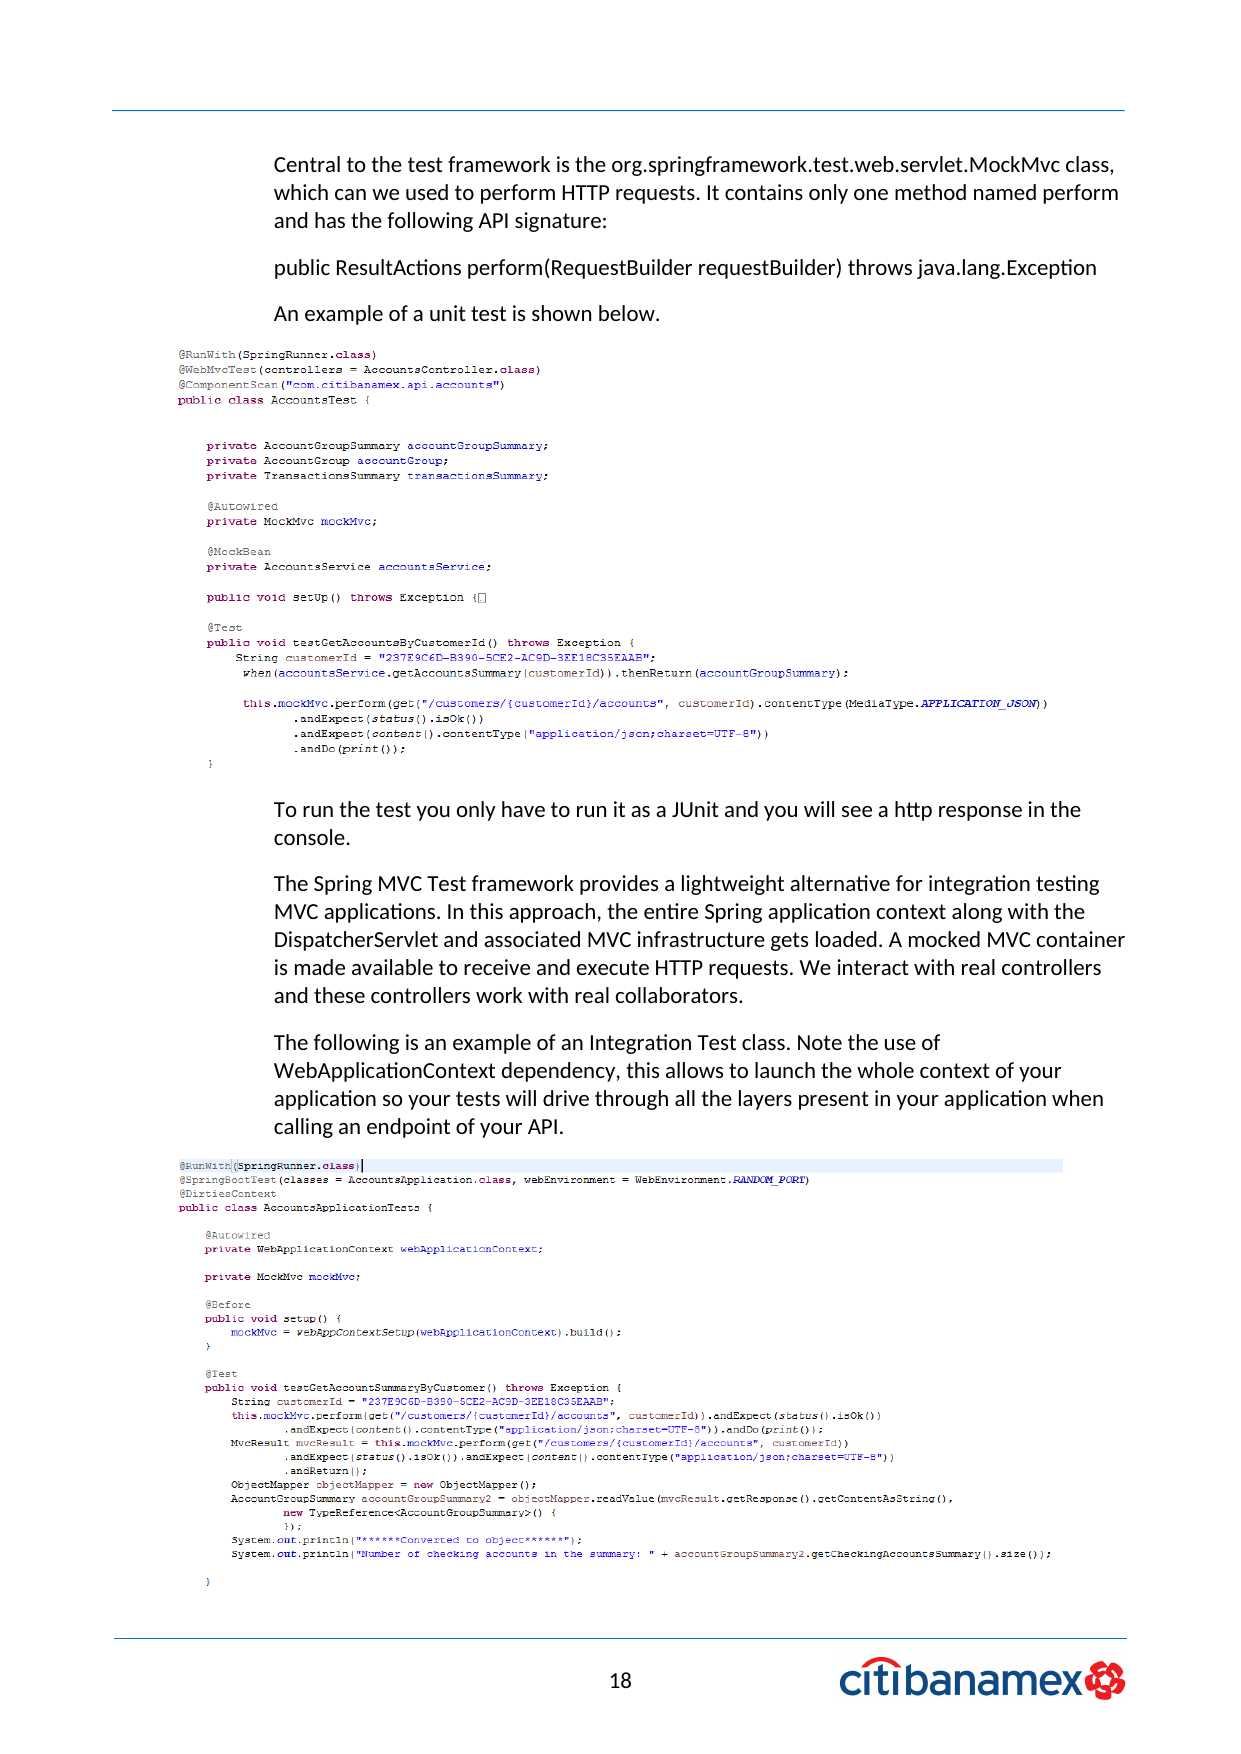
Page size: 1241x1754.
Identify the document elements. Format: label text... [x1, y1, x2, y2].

picture [837, 1654, 1128, 1704]
text public ResultActions perform(RequestBuilder requestBuilder) throws java.lang.Exception [274, 253, 1128, 281]
picture [177, 1159, 1063, 1600]
picture [177, 346, 1063, 776]
text The following is an example of an Integration Test class. Note the use of WebApplicationContext dependency, this allows to launch the whole context of your application so your tests will drive through all the layers present in your application when calling an endpoint of your API. [274, 1028, 1128, 1140]
text Central to the test framework is the org.springframework.test.web.servlet.MockMvc class, which can we used to perform HTTP requests. It contains only one method named perform and has the following API signature: [274, 150, 1128, 234]
text To run the test you only have to run it as a JUnit and you will see a http response in the console. [274, 795, 1128, 851]
text An example of a unit test is shown below. [274, 299, 1128, 328]
text The Spring MVC Test framework provides a lightweight alternative for integration testing MVC applications. In this approach, the entire Spring application context along with the DispatcherServlet and associated MVC infrastructure gets loaded. A mocked MVC container is made available to receive and execute HTTP requests. We interact with real controllers and these controllers work with real collaborators. [274, 869, 1128, 1009]
